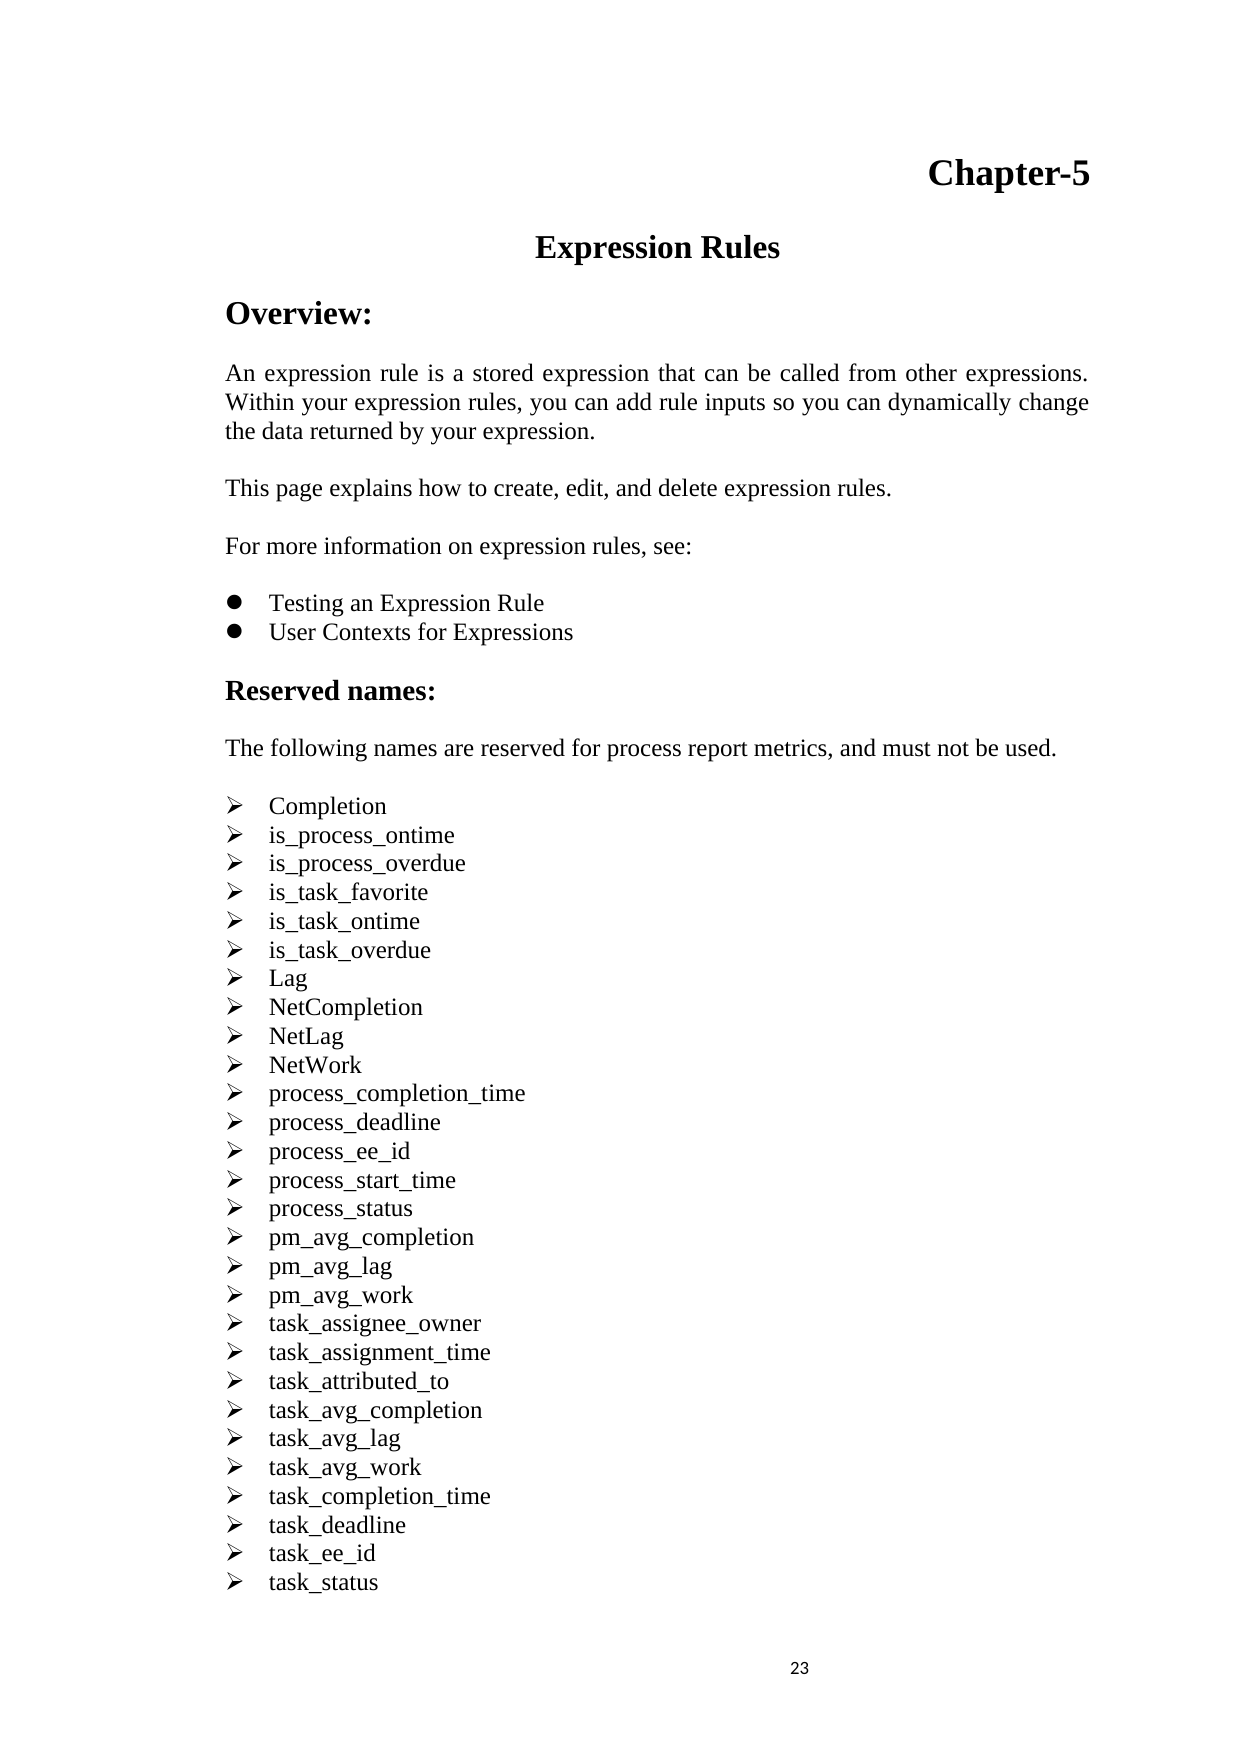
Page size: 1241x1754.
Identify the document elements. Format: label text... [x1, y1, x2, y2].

list Completion [225, 791, 1090, 820]
list process_deadline [225, 1107, 1090, 1136]
list is_task_favorite [225, 877, 1090, 906]
subtitle Overview: [225, 293, 1090, 331]
text An expression rule is a stored expression that can be called from other expressions. Within your expression rules, you can add rule inputs so you can dynamically change the data returned by your expression. [225, 358, 1090, 444]
list Lag [225, 963, 1090, 992]
list is_task_ontime [225, 906, 1090, 935]
list task_avg_lag [225, 1423, 1090, 1452]
list pm_avg_lag [225, 1251, 1090, 1280]
list NetWork [225, 1050, 1090, 1078]
list task_avg_work [225, 1452, 1090, 1481]
text This page explains how to create, edit, and delete expression rules. [225, 473, 1090, 502]
subtitle Expression Rules [225, 227, 1090, 266]
list task_avg_completion [225, 1395, 1090, 1423]
list task_deadline [225, 1510, 1090, 1538]
list NetCompletion [225, 992, 1090, 1021]
list task_completion_time [225, 1481, 1090, 1510]
list pm_avg_completion [225, 1222, 1090, 1251]
list pm_avg_work [225, 1280, 1090, 1308]
list Testing an Expression Rule [225, 588, 1090, 617]
list is_task_overdue [225, 935, 1090, 963]
list User Contexts for Expressions [225, 617, 1090, 646]
list process_completion_time [225, 1078, 1090, 1107]
list is_process_overdue [225, 848, 1090, 877]
list task_ee_id [225, 1538, 1090, 1567]
list task_assignee_owner [225, 1308, 1090, 1337]
list is_process_ontime [225, 820, 1090, 848]
text For more information on expression rules, see: [225, 531, 1090, 559]
list task_assignment_time [225, 1337, 1090, 1366]
list process_ee_id [225, 1136, 1090, 1165]
list task_attributed_to [225, 1366, 1090, 1395]
text The following names are reserved for process report metrics, and must not be used. [225, 733, 1090, 762]
subtitle Reserved names: [225, 673, 1090, 706]
list process_status [225, 1193, 1090, 1222]
list task_status [225, 1567, 1090, 1596]
subtitle Chapter-5 [225, 150, 1090, 193]
list NetLag [225, 1021, 1090, 1050]
list process_start_time [225, 1165, 1090, 1193]
